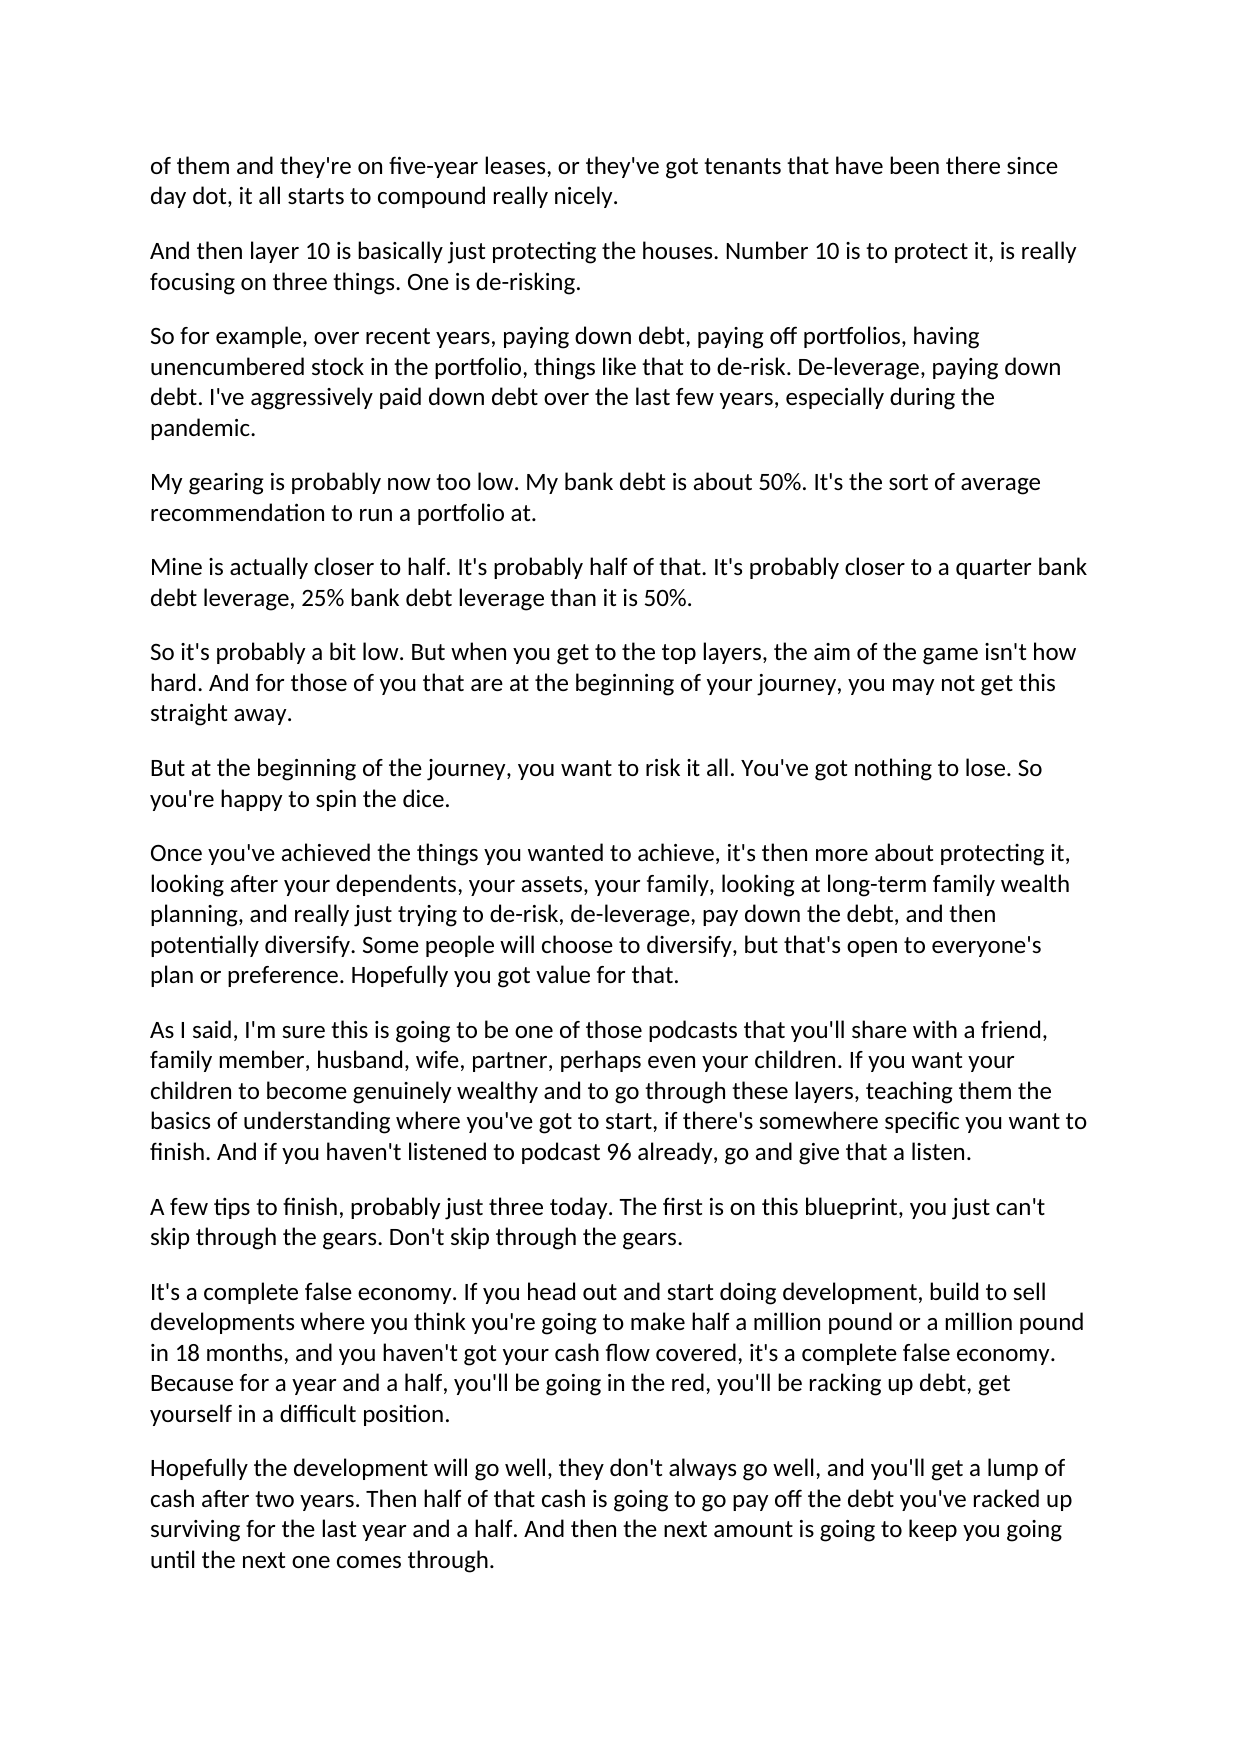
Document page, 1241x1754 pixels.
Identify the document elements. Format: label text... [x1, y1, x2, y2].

text But at the beginning of the journey, you want to risk it all. You've got nothing to lose. So you're happy to spin the dice. [150, 752, 1090, 813]
text And then layer 10 is basically just protecting the houses. Number 10 is to protect it, is really focusing on three things. One is de-risking. [150, 235, 1090, 296]
text So for example, over recent years, paying down debt, paying off portfolios, having unencumbered stock in the portfolio, things like that to de-risk. De-leverage, paying down debt. I've aggressively paid down debt over the last few years, especially during the pandemic. [150, 320, 1090, 442]
text As I said, I'm sure this is going to be one of those podcasts that you'll share with a friend, family member, husband, wife, partner, perhaps even your children. If you want your children to become genuinely wealthy and to go through these layers, teaching them the basics of understanding where you've got to start, if there's somewhere specific you want to finish. And if you haven't listened to podcast 96 already, go and give that a listen. [150, 1014, 1090, 1167]
text Once you've achieved the things you wanted to achieve, it's then more about protecting it, looking after your dependents, your assets, your family, looking at long-term family wealth planning, and really just trying to de-risk, de-leverage, pay down the debt, and then potentially diversify. Some people will choose to diversify, but that's open to everyone's plan or preference. Hopefully you got value for that. [150, 837, 1090, 990]
text So it's probably a bit low. But when you get to the top layers, the aim of the game isn't how hard. And for those of you that are at the beginning of your journey, you may not get this straight away. [150, 637, 1090, 728]
text Mine is actually closer to half. It's probably half of that. It's probably closer to a quarter bank debt leverage, 25% bank debt leverage than it is 50%. [150, 551, 1090, 612]
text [150, 150, 1090, 211]
text My gearing is probably now too low. My bank debt is about 50%. It's the sort of average recommendation to run a portfolio at. [150, 466, 1090, 527]
text A few tips to finish, probably just three today. The first is on this blueprint, you just can't skip through the gears. Don't skip through the gears. [150, 1191, 1090, 1252]
text It's a complete false economy. If you head out and start doing development, build to sell developments where you think you're going to make half a million pound or a million pound in 18 months, and you haven't got your cash flow covered, it's a complete false economy. Because for a year and a half, you'll be going in the red, you'll be racking up debt, get yourself in a difficult position. [150, 1276, 1090, 1428]
text Hopefully the development will go well, they don't always go well, and you'll get a lump of cash after two years. Then half of that cash is going to go pay off the debt you've racked up surviving for the last year and a half. And then the next amount is going to keep you going until the next one comes through. [150, 1452, 1090, 1574]
